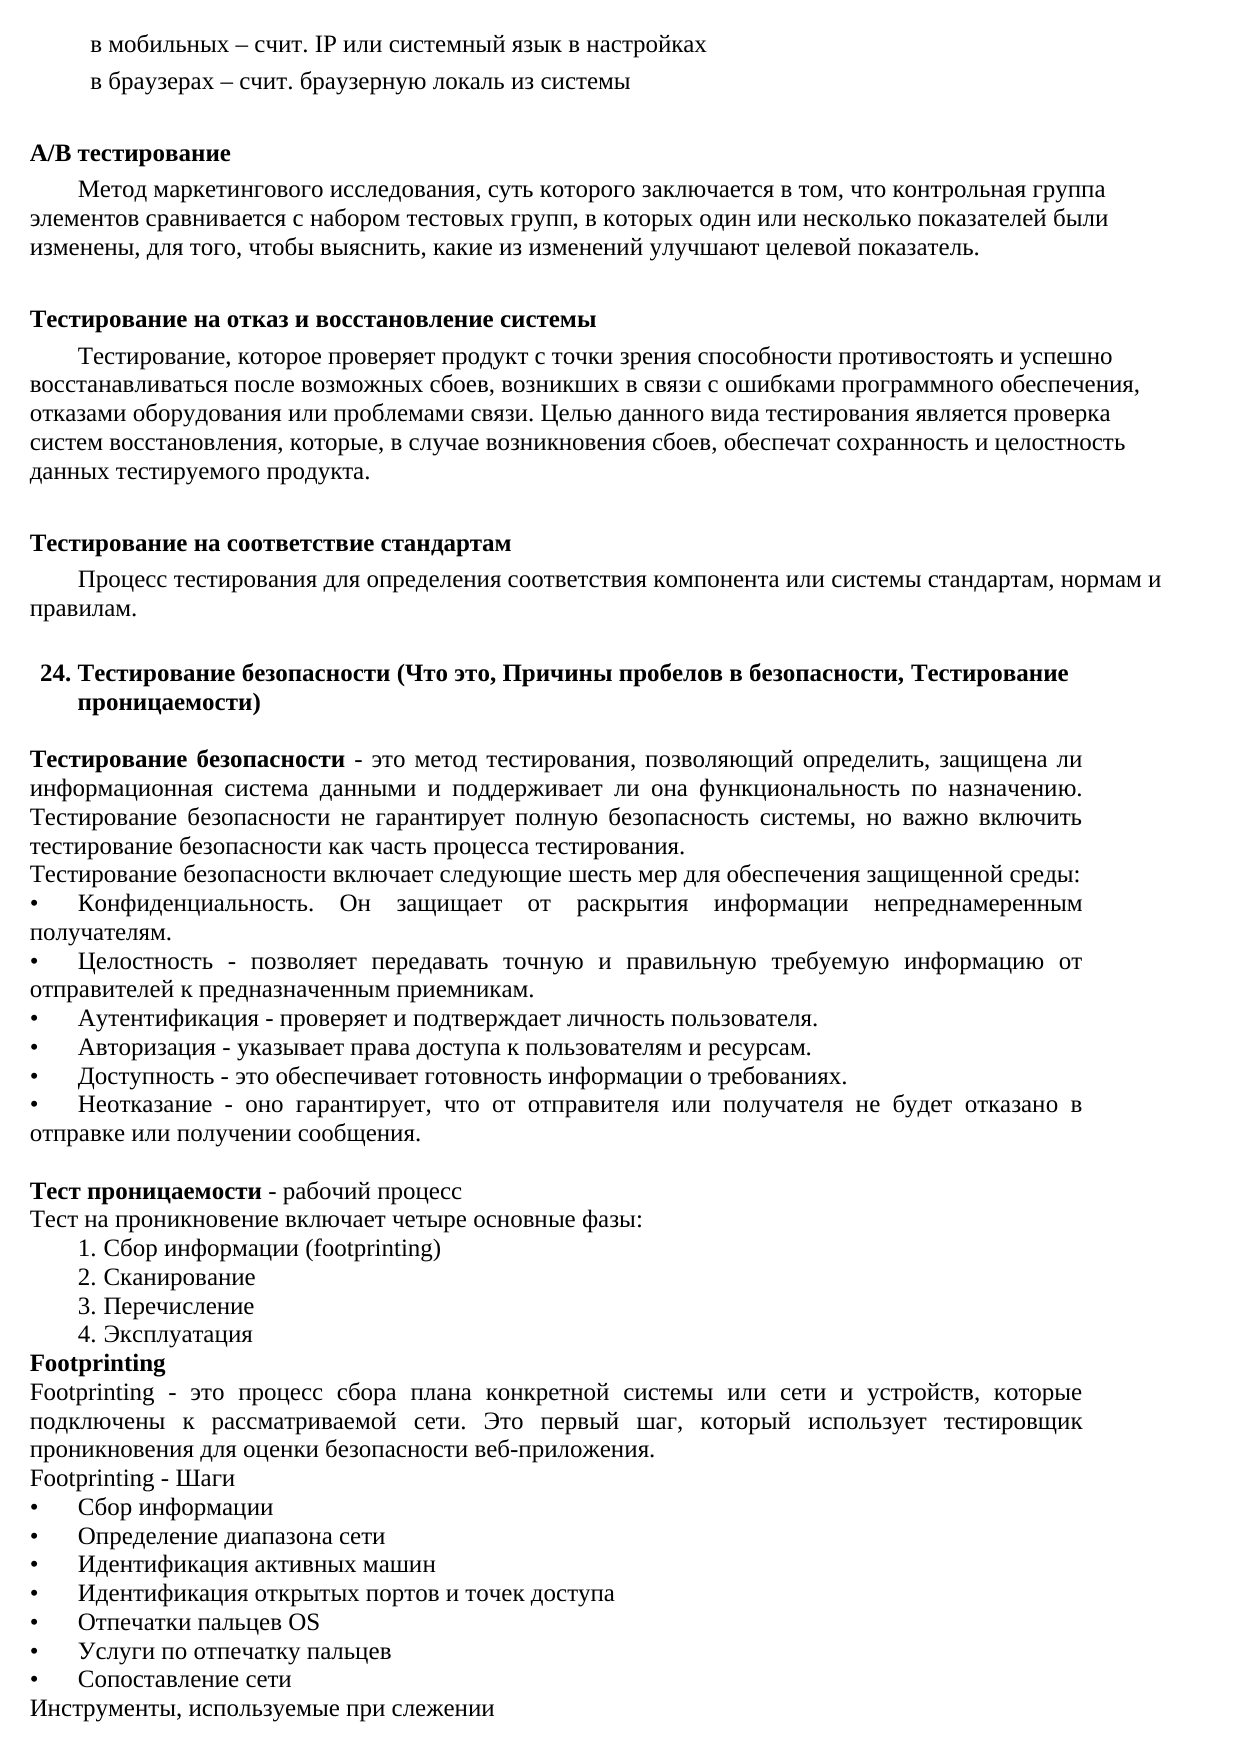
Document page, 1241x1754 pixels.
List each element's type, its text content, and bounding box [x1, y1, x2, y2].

text • Целостность - позволяет передавать точную и правильную требуемую информацию от отправителей к предназначенным приемникам. [29, 946, 1083, 1003]
text Тестирование, которое проверяет продукт с точки зрения способности противостоять и успешно восстанавливаться после возможных сбоев, возникших в связи с ошибками программного обеспечения, отказами оборудования или проблемами связи. Целью данного вида тестирования является проверка систем восстановления, которые, в случае возникновения сбоев, обеспечат сохранность и целостность данных тестируемого продукта. [29, 341, 1183, 484]
text Метод маркетингового исследования, суть которого заключается в том, что контрольная группа элементов сравнивается с набором тестовых групп, в которых один или несколько показателей были изменены, для того, чтобы выяснить, какие из изменений улучшают целевой показатель. [29, 174, 1183, 261]
text 2. Сканирование [29, 1262, 1083, 1291]
text в браузерах – счит. браузерную локаль из системы [29, 66, 1183, 94]
text Тестирование безопасности - это метод тестирования, позволяющий определить, защищена ли информационная система данными и поддерживает ли она функциональность по назначению. Тестирование безопасности не гарантирует полную безопасность системы, но важно включить тестирование безопасности как часть процесса тестирования. [29, 744, 1083, 859]
text Инструменты, используемые при слежении [29, 1693, 1083, 1722]
text • Авторизация - указывает права доступа к пользователям и ресурсам. [29, 1032, 1083, 1061]
text Footprinting [29, 1348, 1083, 1377]
text • Неотказание - оно гарантирует, что от отправителя или получателя не будет отказано в отправке или получении сообщения. [29, 1089, 1083, 1147]
text • Отпечатки пальцев OS [29, 1607, 1083, 1636]
text 3. Перечисление [29, 1291, 1083, 1319]
text Тестирование безопасности включает следующие шесть мер для обеспечения защищенной среды: [29, 859, 1083, 888]
text • Конфиденциальность. Он защищает от раскрытия информации непреднамеренным получателям. [29, 888, 1083, 946]
text Тестирование на отказ и восстановление системы [29, 304, 1183, 333]
list Тестирование безопасности (Что это, Причины пробелов в безопасности, Тестирование проницаемости) [40, 658, 1083, 716]
text 4. Эксплуатация [29, 1319, 1083, 1348]
text • Идентификация открытых портов и точек доступа [29, 1578, 1083, 1607]
text Тест на проникновение включает четыре основные фазы: [29, 1204, 1083, 1233]
text Footprinting - это процесс сбора плана конкретной системы или сети и устройств, которые подключены к рассматриваемой сети. Это первый шаг, который использует тестировщик проникновения для оценки безопасности веб-приложения. [29, 1377, 1083, 1463]
text • Сбор информации [29, 1492, 1083, 1521]
text Процесс тестирования для определения соответствия компонента или системы стандартам, нормам и правилам. [29, 564, 1183, 622]
text • Идентификация активных машин [29, 1549, 1083, 1578]
text • Сопоставление сети [29, 1664, 1083, 1693]
text • Аутентификация - проверяет и подтверждает личность пользователя. [29, 1003, 1083, 1032]
text в мобильных – счит. IP или системный язык в настройках [29, 29, 1183, 58]
text • Доступность - это обеспечивает готовность информации о требованиях. [29, 1061, 1083, 1089]
text 1. Сбор информации (footprinting) [29, 1233, 1083, 1262]
text • Определение диапазона сети [29, 1521, 1083, 1549]
text • Услуги по отпечатку пальцев [29, 1636, 1083, 1664]
text Footprinting - Шаги [29, 1463, 1083, 1492]
text A/B тестирование [29, 138, 1183, 167]
text Тест проницаемости - рабочий процесс [29, 1176, 1083, 1204]
text Тестирование на соответствие стандартам [29, 528, 1183, 557]
